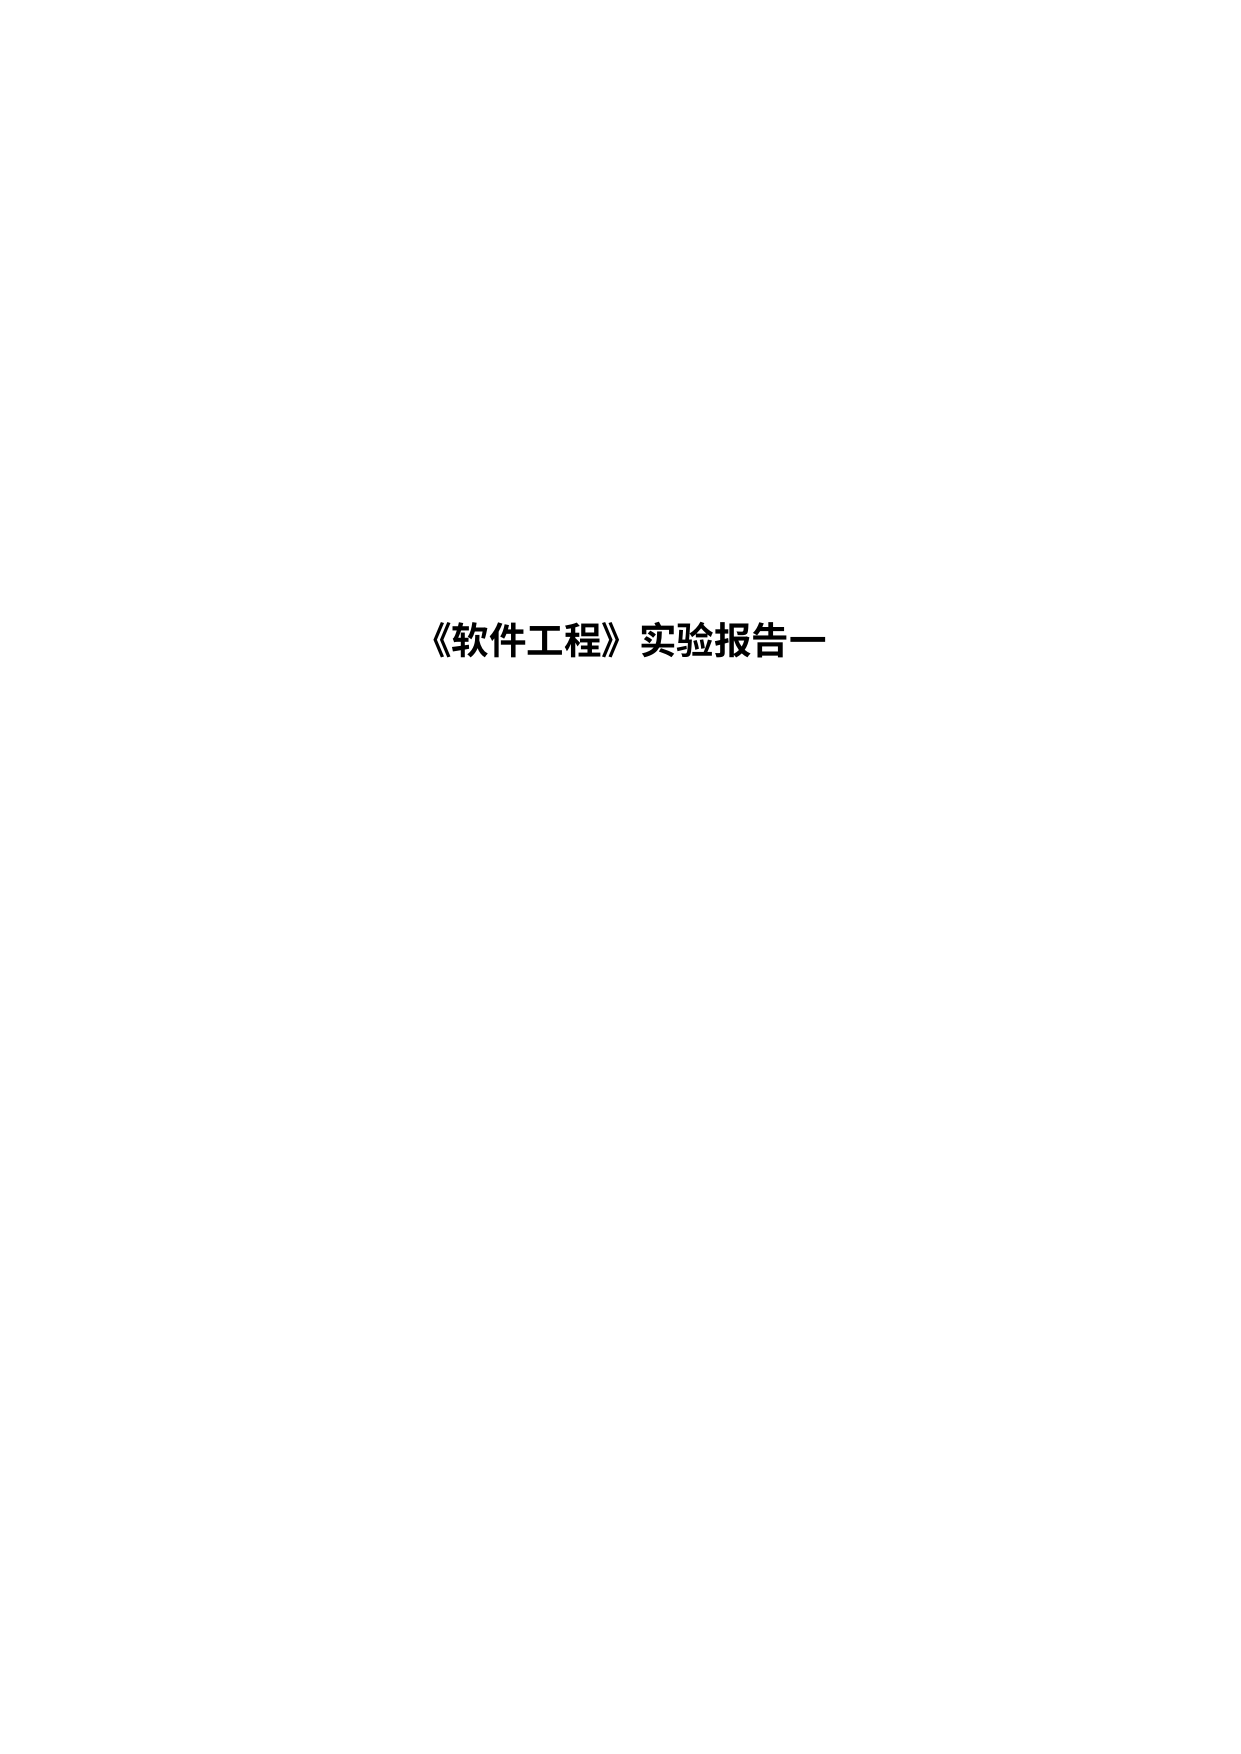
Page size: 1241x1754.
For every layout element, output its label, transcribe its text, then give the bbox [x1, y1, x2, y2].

text 《软件工程》实验报告一 [187, 605, 1053, 670]
